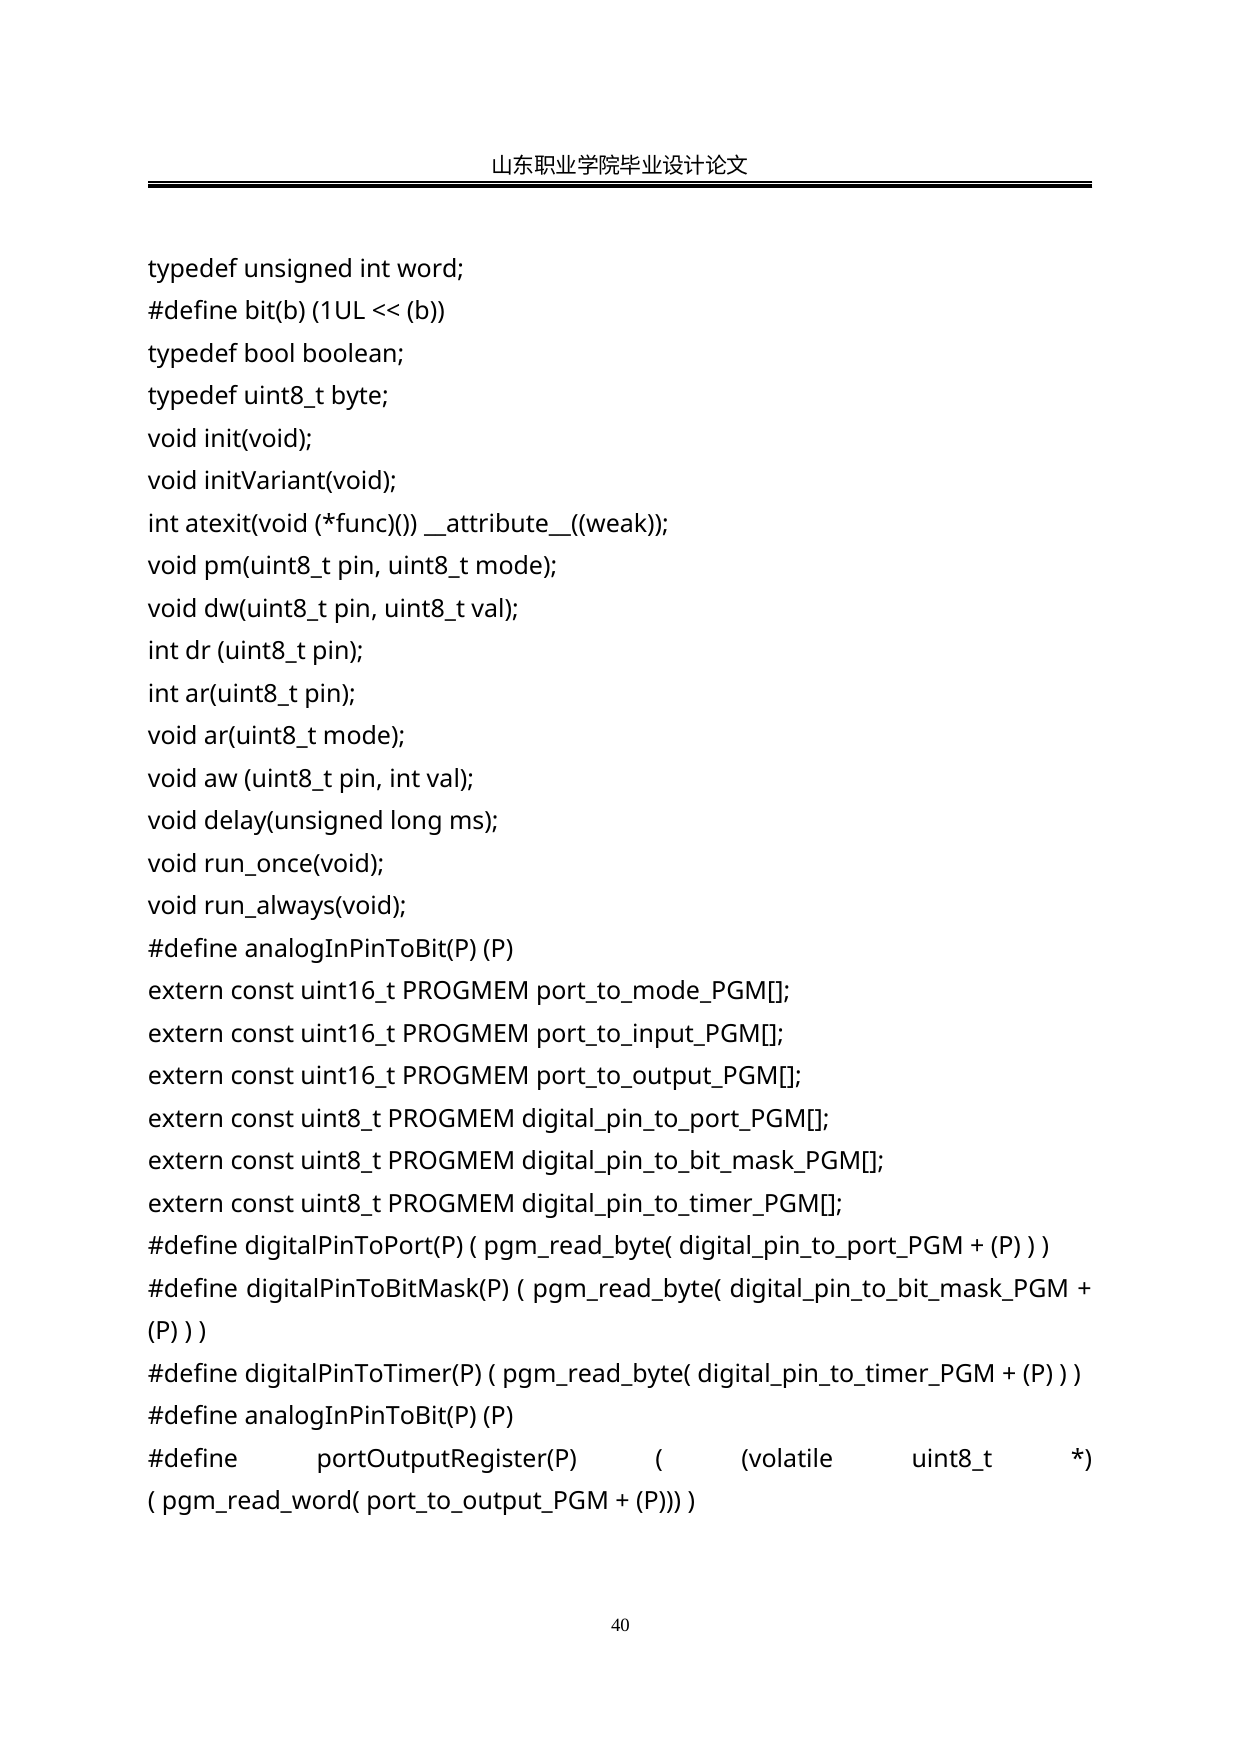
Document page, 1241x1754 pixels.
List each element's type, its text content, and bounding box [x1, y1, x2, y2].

text void aw (uint8_t pin, int val); [148, 760, 1092, 794]
text void run_once(void); [148, 845, 1092, 879]
text void pm(uint8_t pin, uint8_t mode); [148, 548, 1092, 582]
text #define analogInPinToBit(P) (P) [148, 930, 1092, 964]
text void dw(uint8_t pin, uint8_t val); [148, 590, 1092, 624]
text int ar(uint8_t pin); [148, 675, 1092, 709]
text void ar(uint8_t mode); [148, 718, 1092, 752]
text typedef bool boolean; [148, 335, 1092, 369]
text int dr (uint8_t pin); [148, 633, 1092, 667]
text #define digitalPinToTimer(P) ( pgm_read_byte( digital_pin_to_timer_PGM + (P) ) ) [148, 1355, 1092, 1389]
text void initVariant(void); [148, 463, 1092, 497]
text #define analogInPinToBit(P) (P) [148, 1398, 1092, 1432]
text extern const uint16_t PROGMEM port_to_input_PGM[]; [148, 1015, 1092, 1049]
text extern const uint16_t PROGMEM port_to_output_PGM[]; [148, 1058, 1092, 1092]
text extern const uint8_t PROGMEM digital_pin_to_port_PGM[]; [148, 1100, 1092, 1134]
text void run_always(void); [148, 888, 1092, 922]
text #define bit(b) (1UL << (b)) [148, 293, 1092, 327]
text typedef unsigned int word; [148, 250, 1092, 284]
text extern const uint16_t PROGMEM port_to_mode_PGM[]; [148, 973, 1092, 1007]
text void delay(unsigned long ms); [148, 803, 1092, 837]
text int atexit(void (*func)()) __attribute__((weak)); [148, 505, 1092, 539]
text void init(void); [148, 420, 1092, 454]
text #define digitalPinToBitMask(P) ( pgm_read_byte( digital_pin_to_bit_mask_PGM + (P) ) ) [148, 1270, 1092, 1347]
text typedef uint8_t byte; [148, 378, 1092, 412]
text extern const uint8_t PROGMEM digital_pin_to_bit_mask_PGM[]; [148, 1143, 1092, 1177]
text extern const uint8_t PROGMEM digital_pin_to_timer_PGM[]; [148, 1185, 1092, 1219]
text #define digitalPinToPort(P) ( pgm_read_byte( digital_pin_to_port_PGM + (P) ) ) [148, 1228, 1092, 1262]
text #define portOutputRegister(P) ( (volatile uint8_t *)( pgm_read_word( port_to_output_PGM + (P))) ) [148, 1440, 1092, 1517]
